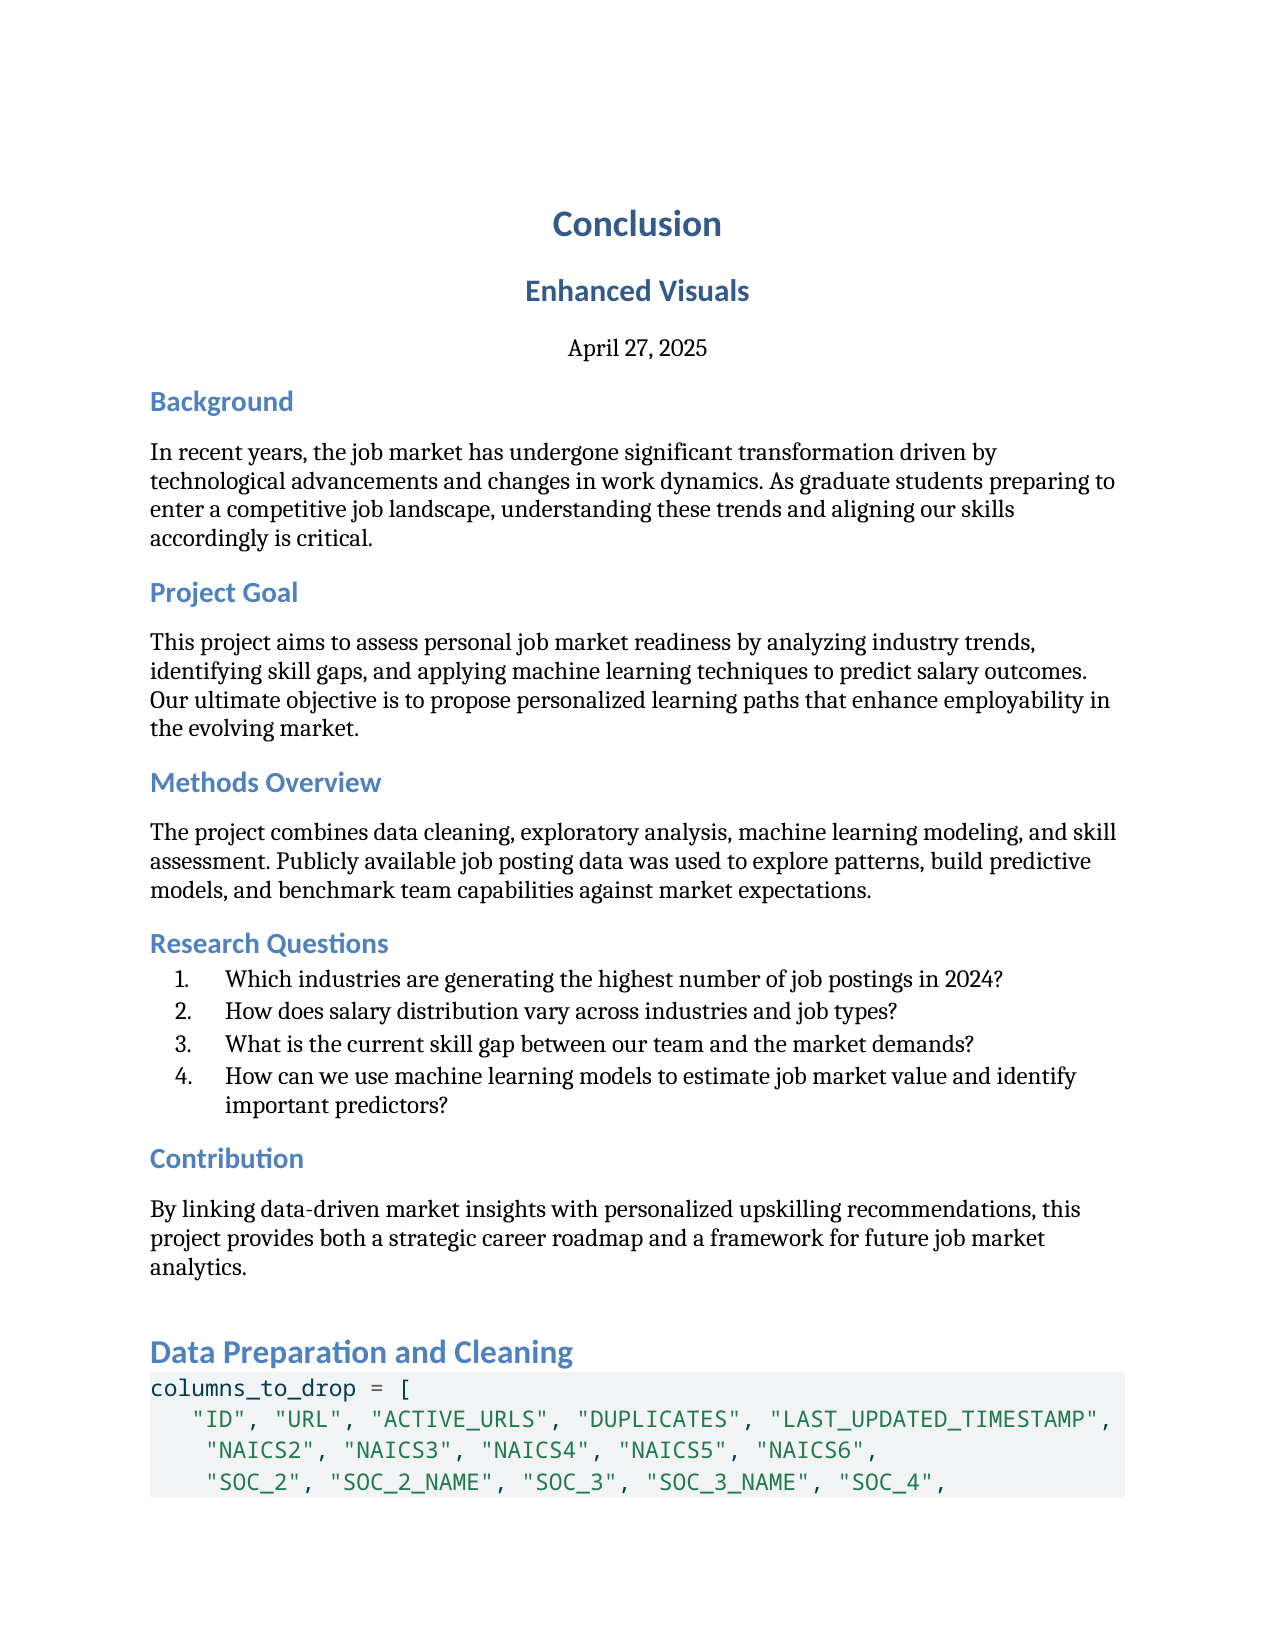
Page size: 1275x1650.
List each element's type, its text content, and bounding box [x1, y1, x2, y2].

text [150, 1372, 1125, 1497]
subtitle Contribution [150, 1141, 1125, 1176]
text By linking data-driven market insights with personalized upskilling recommendations, this project provides both a strategic career roadmap and a framework for future job market analytics. [150, 1195, 1125, 1281]
subtitle Methods Overview [150, 764, 1125, 799]
subtitle Enhanced Visuals [150, 271, 1125, 309]
list How can we use machine learning models to estimate job market value and identify important predictors? [175, 1062, 1125, 1120]
list How does salary distribution vary across industries and job types? [175, 997, 1125, 1026]
subtitle Research Questions [150, 925, 1125, 961]
list What is the current skill gap between our team and the market demands? [175, 1030, 1125, 1058]
subtitle Background [150, 383, 1125, 419]
title Conclusion [150, 200, 1125, 246]
text April 27, 2025 [150, 334, 1125, 363]
text The project combines data cleaning, exploratory analysis, machine learning modeling, and skill assessment. Publicly available job posting data was used to explore patterns, build predictive models, and benchmark team capabilities against market expectations. [150, 818, 1125, 904]
text In recent years, the job market has undergone significant transformation driven by technological advancements and changes in work dynamics. As graduate students preparing to enter a competitive job landscape, understanding these trends and aligning our skills accordingly is critical. [150, 438, 1125, 553]
subtitle Data Preparation and Cleaning [150, 1331, 1125, 1372]
subtitle Project Goal [150, 574, 1125, 609]
list Which industries are generating the highest number of job postings in 2024? [175, 965, 1125, 993]
text This project aims to assess personal job market readiness by analyzing industry trends, identifying skill gaps, and applying machine learning techniques to predict salary outcomes. Our ultimate objective is to propose personalized learning paths that enhance employability in the evolving market. [150, 628, 1125, 743]
